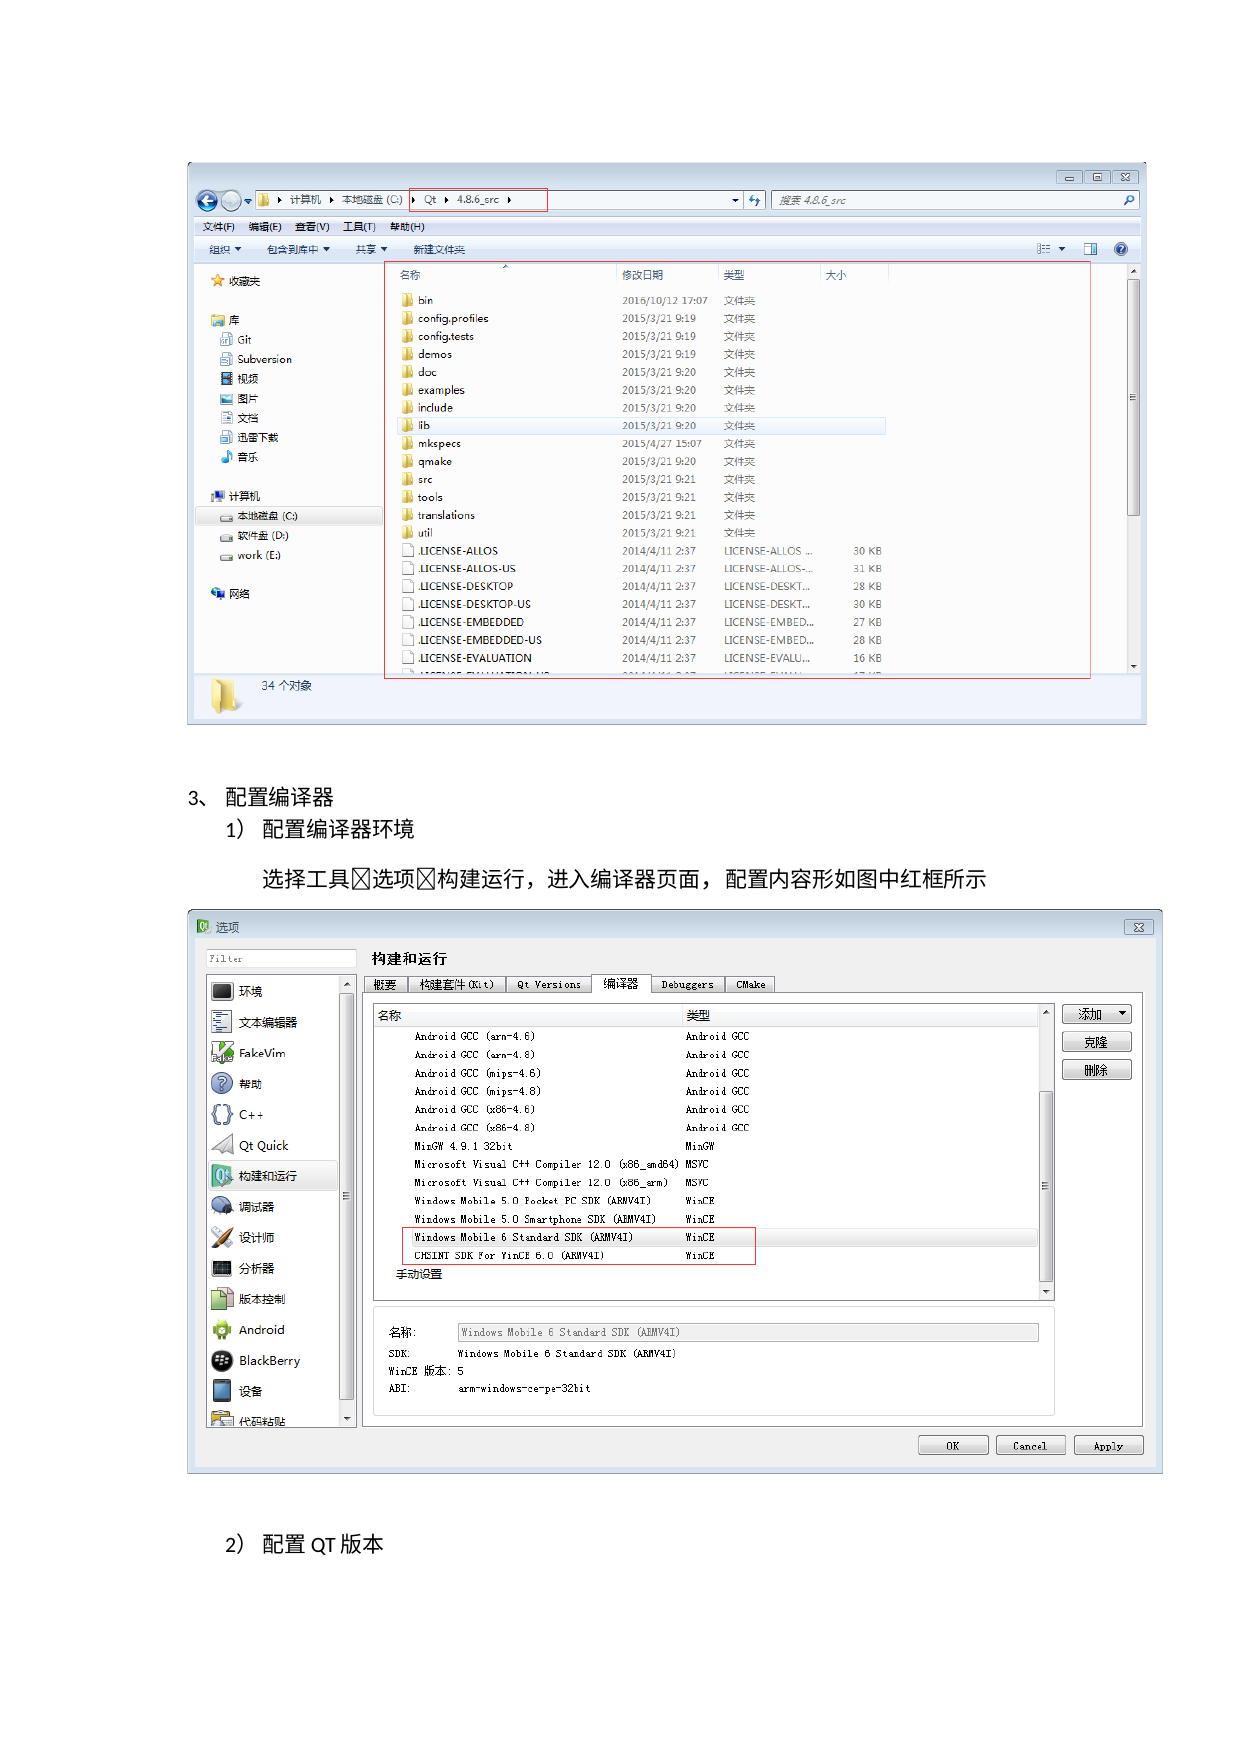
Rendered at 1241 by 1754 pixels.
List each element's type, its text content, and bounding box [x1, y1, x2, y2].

picture [187, 162, 1147, 725]
text 选择工具选项构建运行，进入编译器页面，配置内容形如图中红框所示 [262, 844, 1053, 909]
list 配置编译器 [187, 779, 1053, 812]
list 配置编译器环境 [225, 812, 1053, 844]
list 配置QT版本 [225, 1527, 1053, 1559]
picture [187, 909, 1163, 1474]
